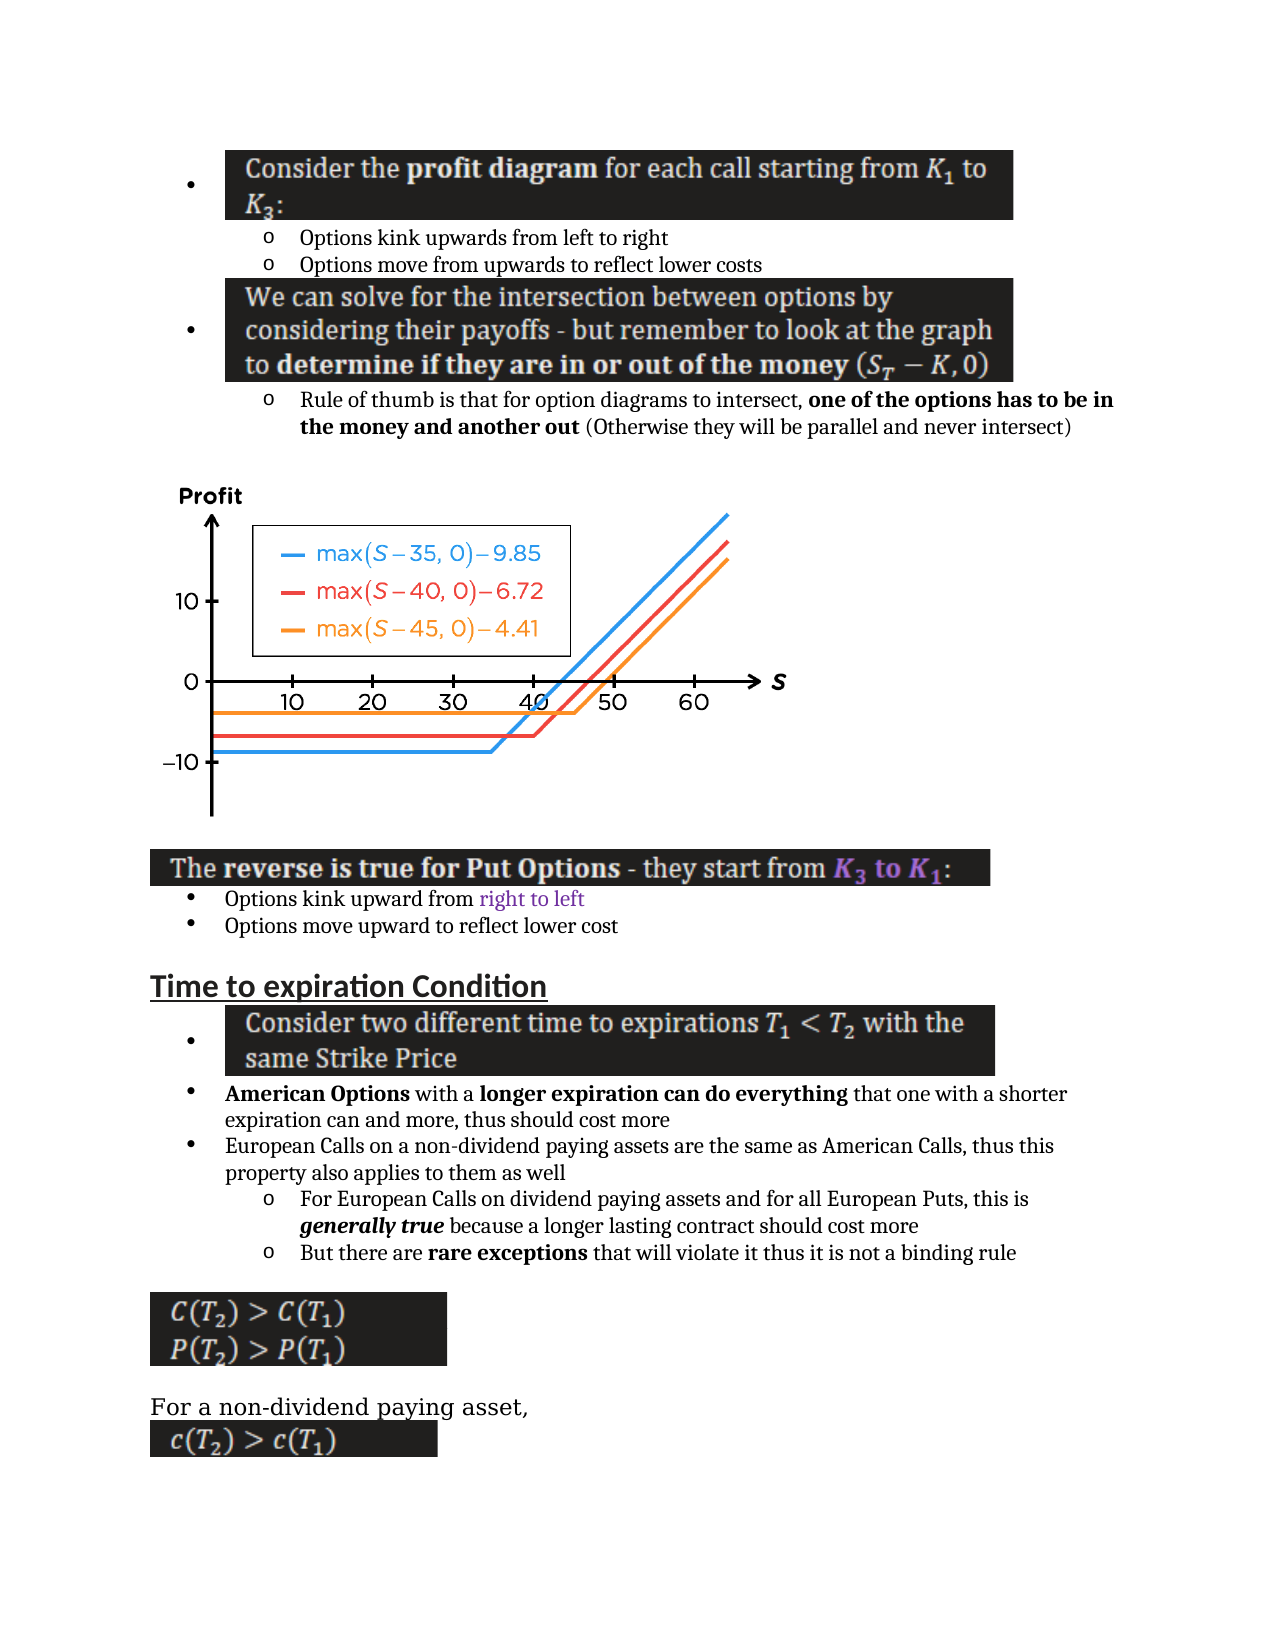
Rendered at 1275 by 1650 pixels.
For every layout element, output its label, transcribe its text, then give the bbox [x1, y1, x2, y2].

list Options move upward to reflect lower cost [187, 912, 1125, 939]
picture [150, 1292, 448, 1366]
list Rule of thumb is that for option diagrams to intersect, one of the options has to be in the money and another out (Otherwise they will be parallel and never intersect) [262, 387, 1125, 440]
picture [150, 466, 806, 824]
list Options move from upwards to reflect lower costs [262, 252, 1125, 278]
list European Calls on a non-dividend paying assets are the same as American Calls, thus this property also applies to them as well [187, 1133, 1125, 1186]
list American Options with a longer expiration can do everything that one with a shorter expiration can and more, thus should cost more [187, 1081, 1125, 1133]
picture [225, 278, 1014, 382]
subtitle Time to expiration Condition [150, 965, 1125, 1006]
picture [225, 150, 1014, 220]
list Options kink upwards from left to right [262, 225, 1125, 252]
picture [150, 849, 991, 886]
list But there are rare exceptions that will violate it thus it is not a binding rule [262, 1239, 1125, 1266]
picture [150, 1420, 438, 1457]
text For a non-dividend paying asset, [150, 1393, 1125, 1421]
list For European Calls on dividend paying assets and for all European Puts, this is generally true because a longer lasting contract should cost more [262, 1186, 1125, 1239]
list Options kink upward from right to left [187, 886, 1125, 912]
picture [225, 1005, 996, 1076]
